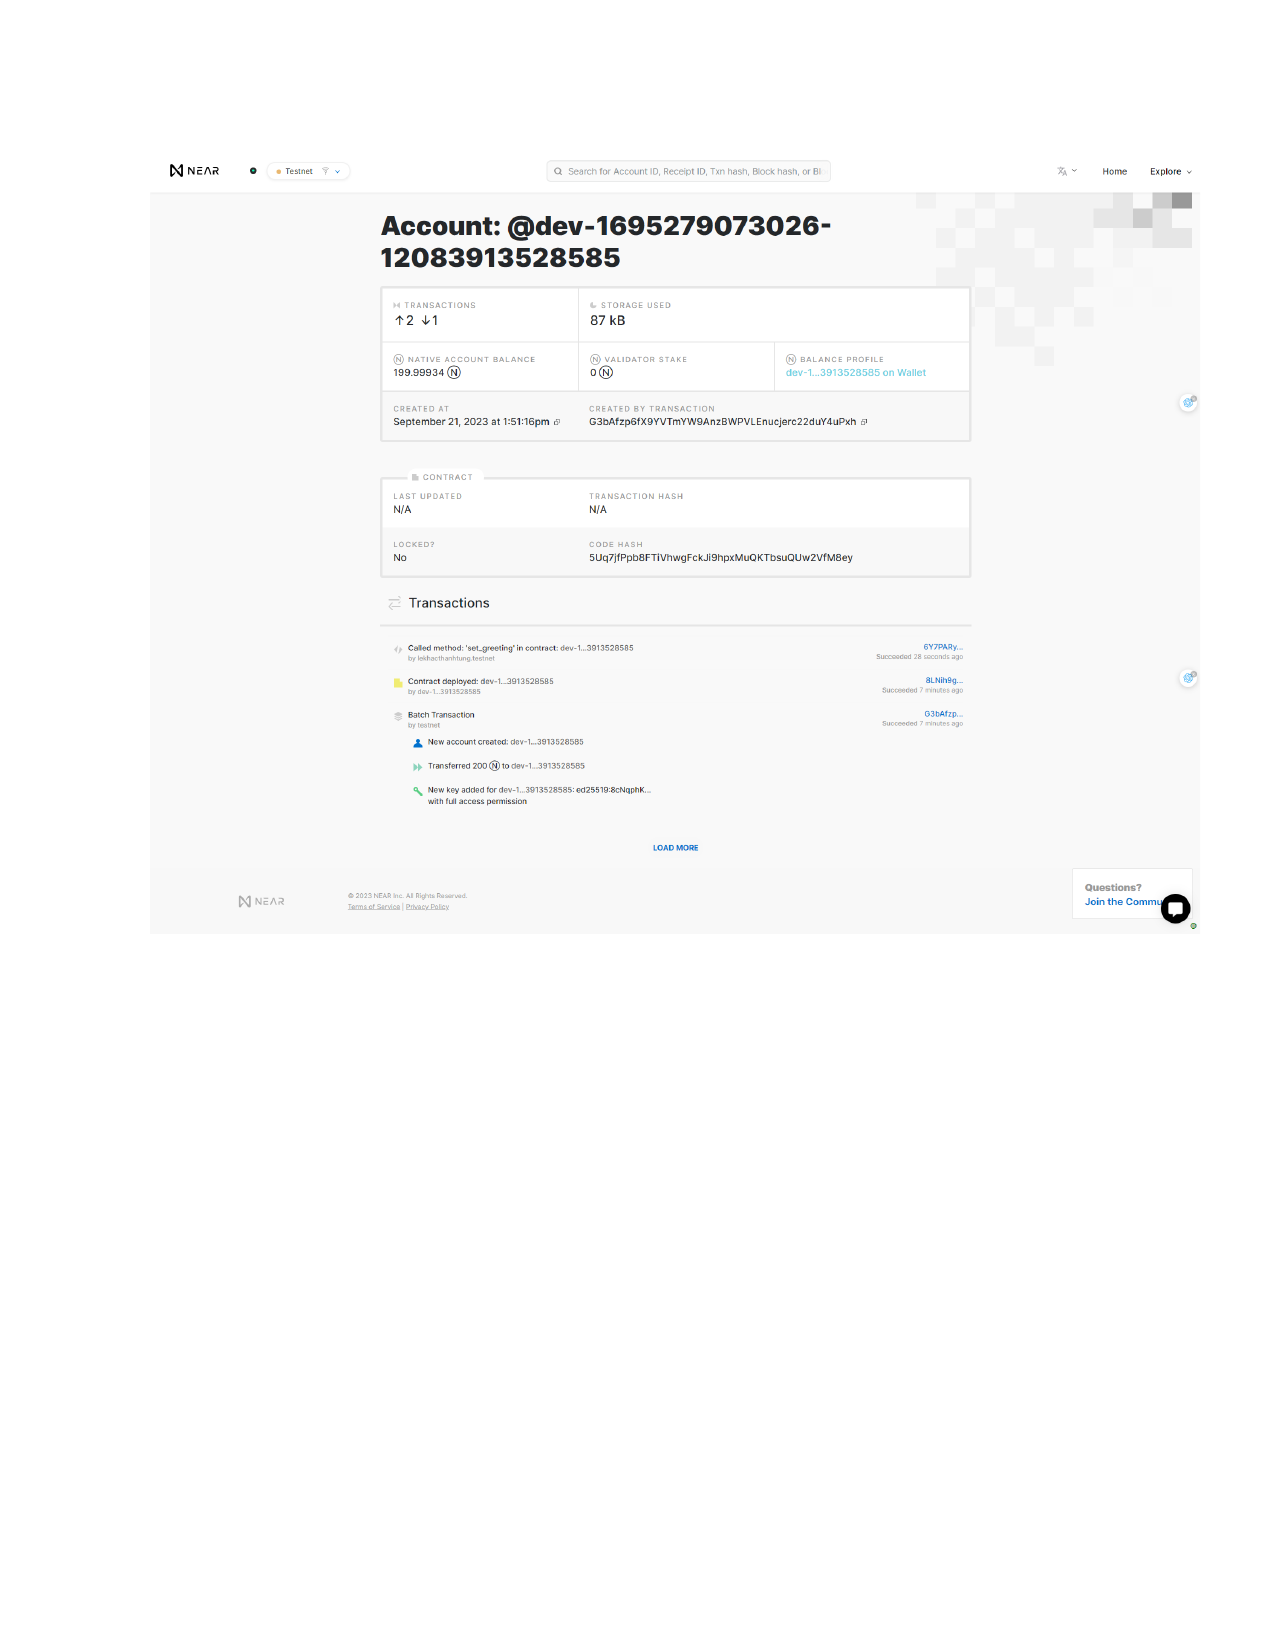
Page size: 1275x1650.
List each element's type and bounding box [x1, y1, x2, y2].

picture [150, 150, 1200, 934]
